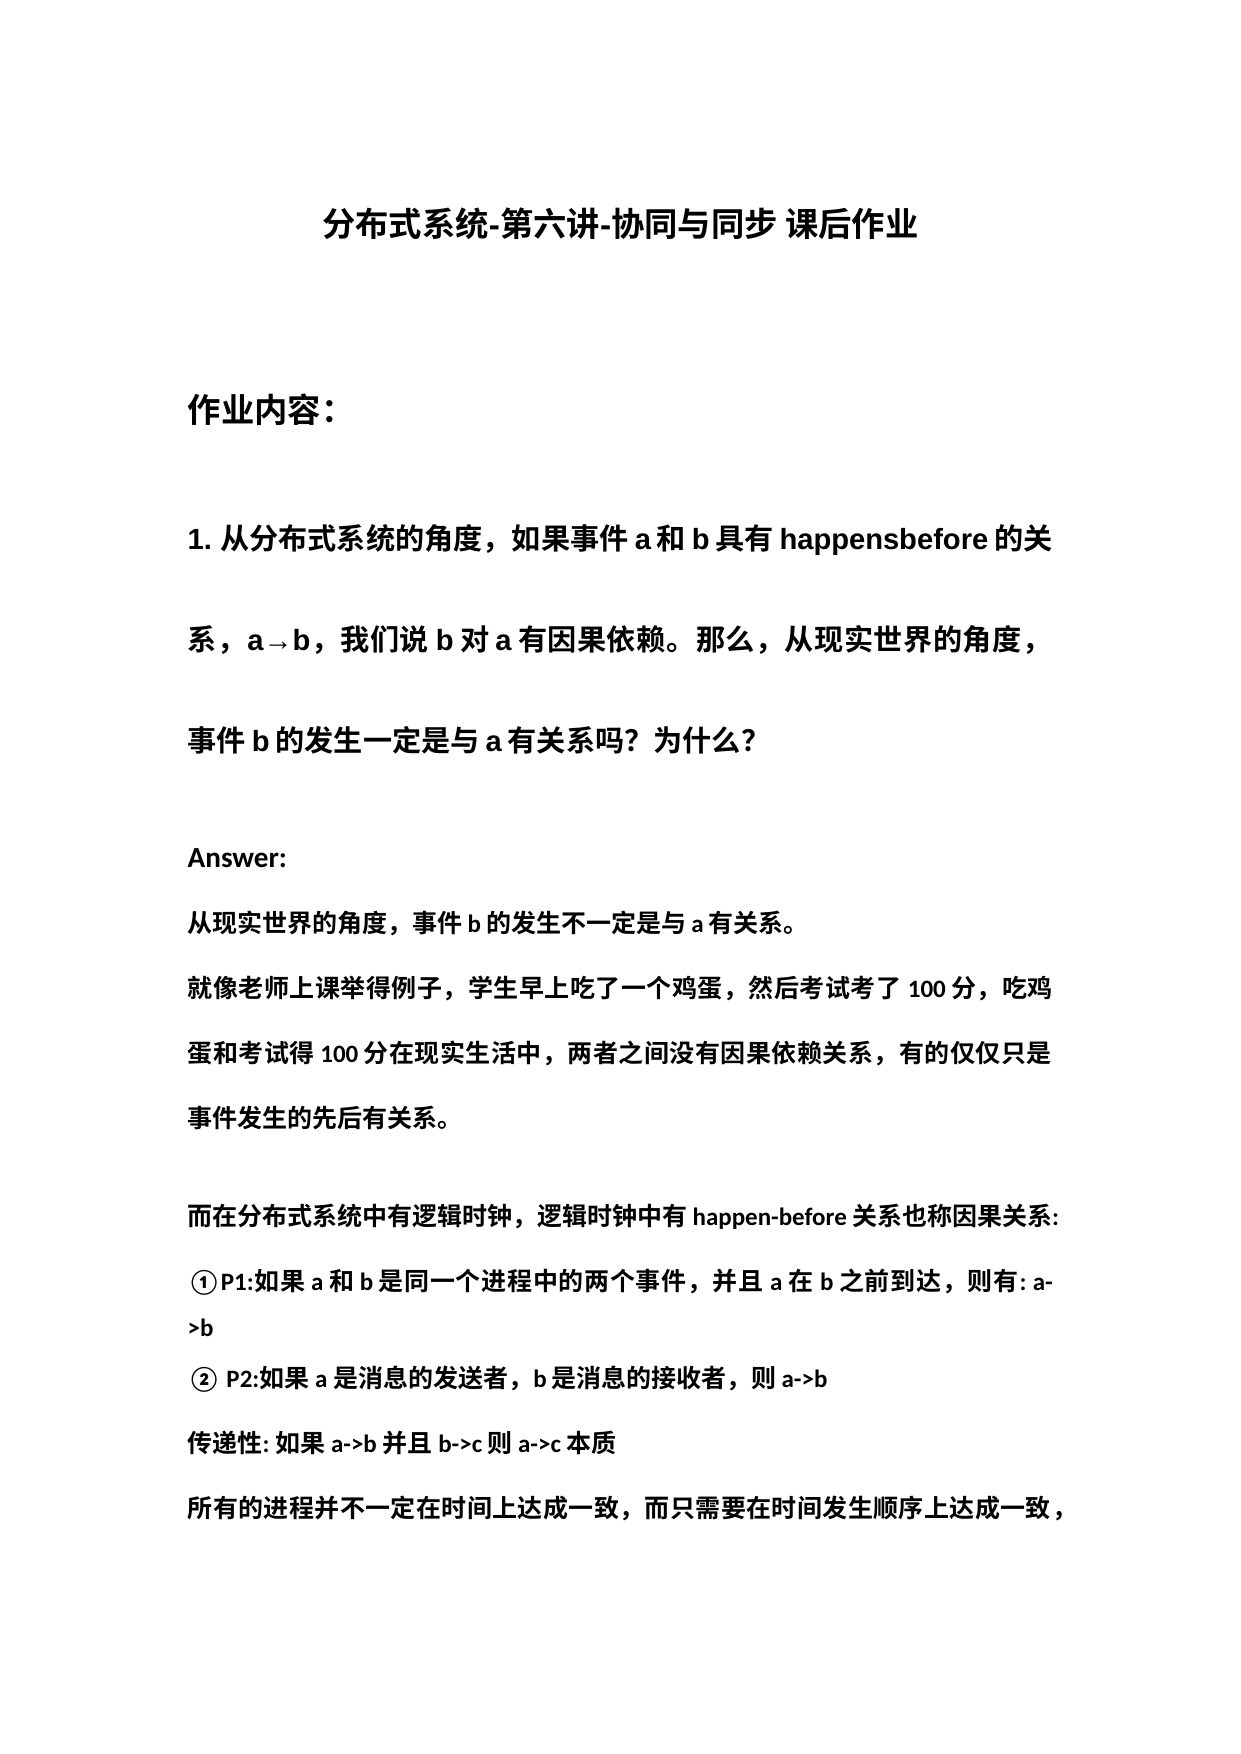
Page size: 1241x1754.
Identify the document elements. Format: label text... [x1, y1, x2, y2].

text Answer: [187, 824, 1053, 889]
list ② P2:如果 a 是消息的发送者，b是消息的接收者，则a->b [187, 1344, 1053, 1409]
list 就像老师上课举得例子，学生早上吃了一个鸡蛋，然后考试考了100分，吃鸡蛋和考试得100分在现实生活中，两者之间没有因果依赖关系，有的仅仅只是事件发生的先后有关系。 [187, 954, 1053, 1149]
subtitle 分布式系统-第六讲-协同与同步 课后作业 [187, 189, 1053, 254]
list 从现实世界的角度，事件b的发生不一定是与a有关系。 [187, 889, 1053, 954]
subtitle 从分布式系统的角度，如果事件a和b具有happensbefore的关系，a→b，我们说b对a有因果依赖。那么，从现实世界的角度，事件b的发生一定是与a有关系吗？为什么？ [187, 504, 1053, 771]
list 传递性: 如果 a->b 并且 b->c则 a->c本质 [187, 1409, 1053, 1474]
list ①P1:如果a和b是同一个进程中的两个事件，并且a在 b之前到达，则有: a->b [187, 1247, 1053, 1344]
subtitle 作业内容： [187, 375, 1053, 440]
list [187, 1474, 1053, 1539]
list 而在分布式系统中有逻辑时钟，逻辑时钟中有happen-before关系也称因果关系: [187, 1182, 1053, 1247]
